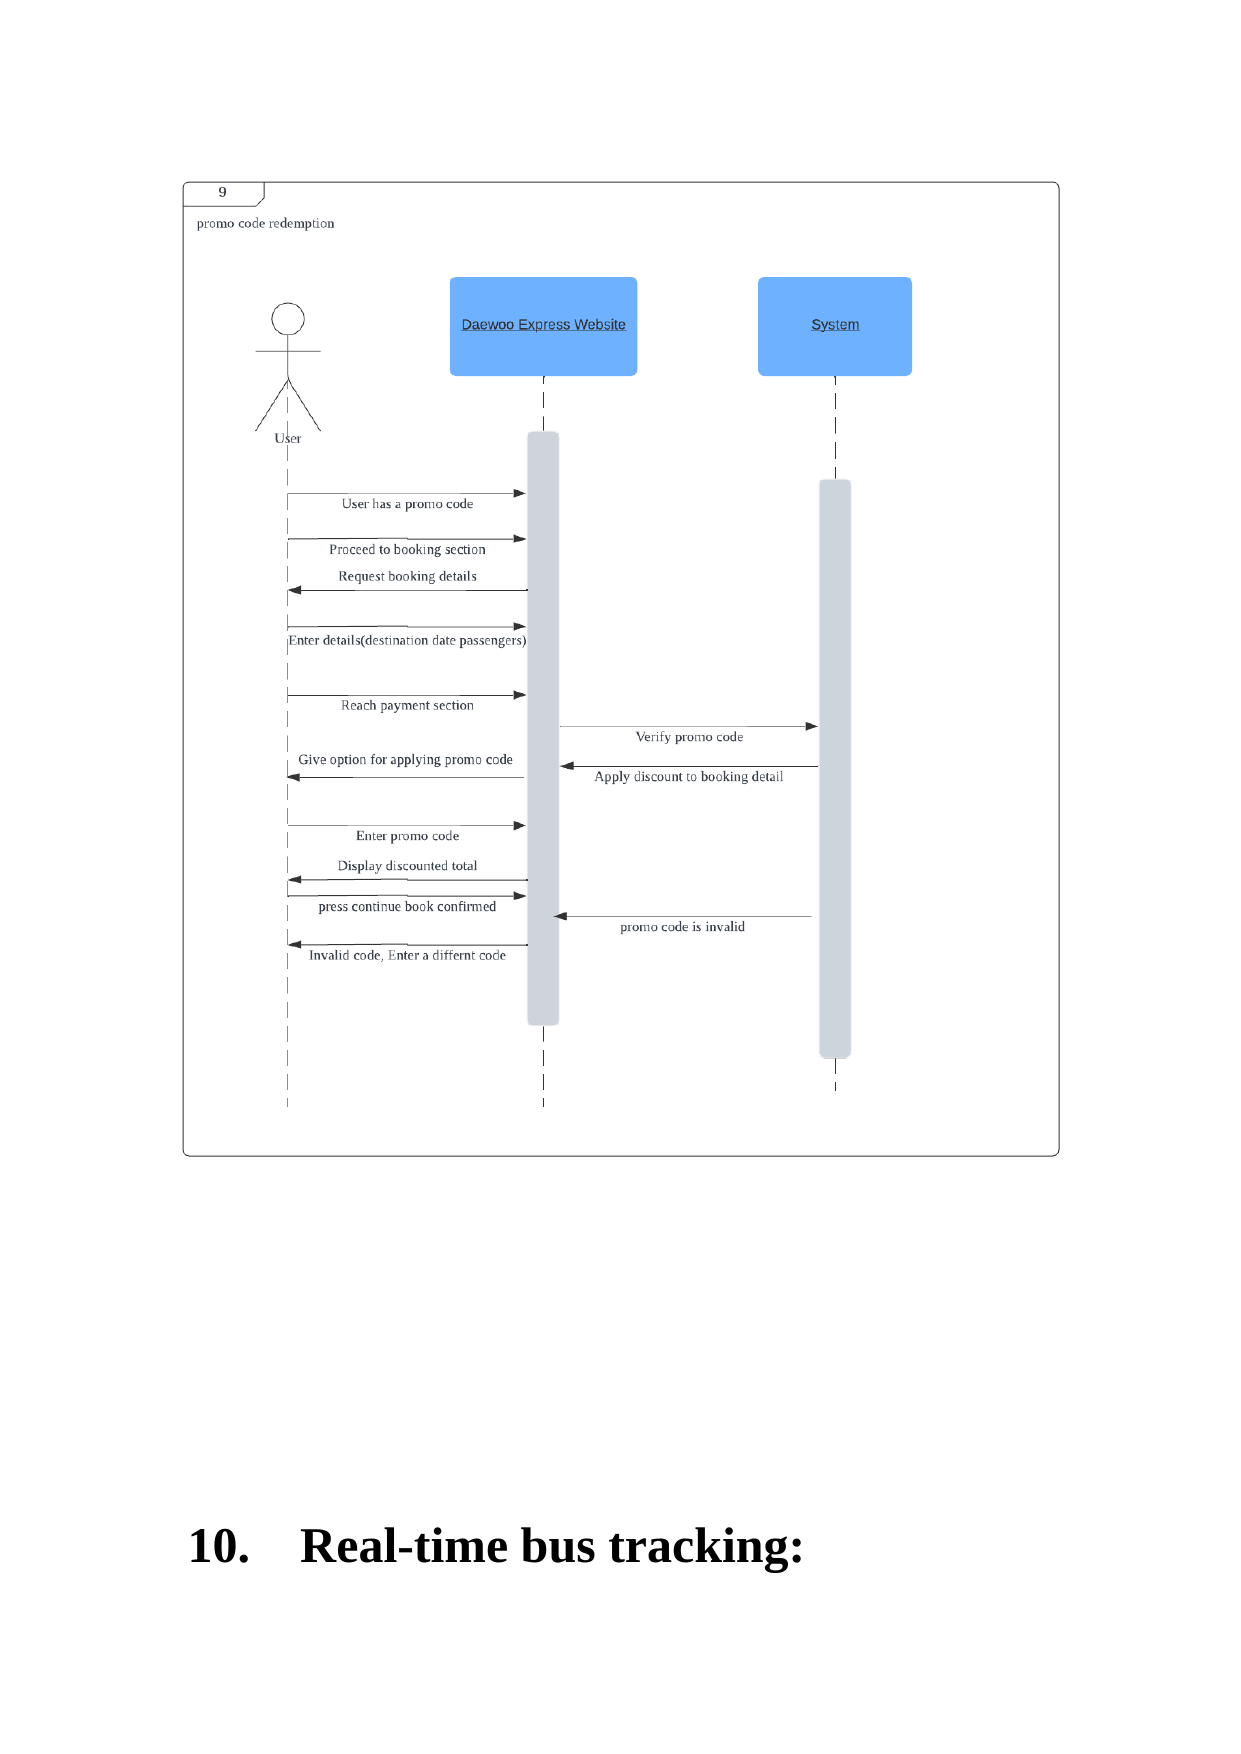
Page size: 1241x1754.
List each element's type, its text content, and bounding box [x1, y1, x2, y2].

list Real-time bus tracking: [187, 1516, 1090, 1573]
picture [150, 150, 1091, 1188]
